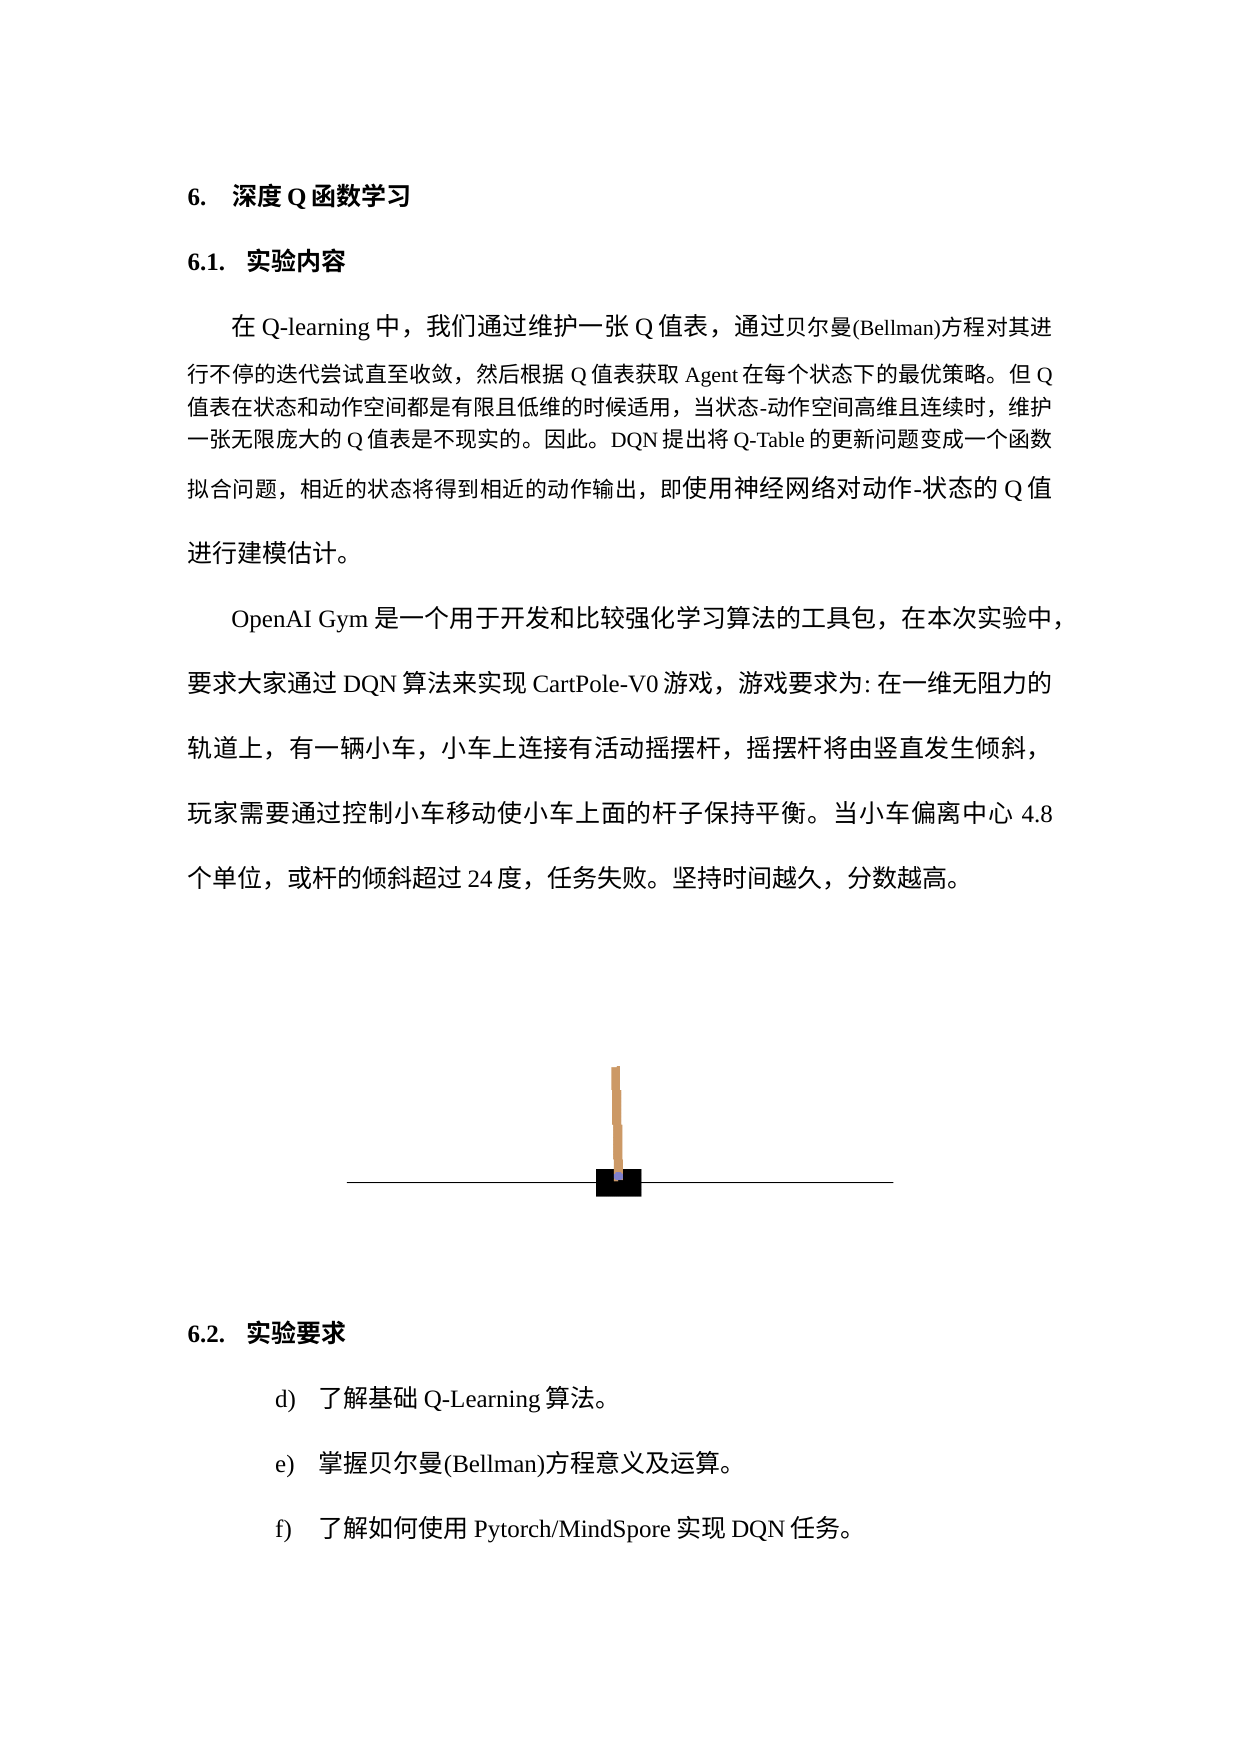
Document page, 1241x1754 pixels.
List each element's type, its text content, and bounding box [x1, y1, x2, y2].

text OpenAI Gym 是一个用于开发和比较强化学习算法的工具包，在本次实验中，要求大家通过DQN算法来实现CartPole-V0游戏，游戏要求为: 在一维无阻力的轨道上，有一辆小车，小车上连接有活动摇摆杆，摇摆杆将由竖直发生倾斜，玩家需要通过控制小车移动使小车上面的杆子保持平衡。当小车偏离中心4.8个单位，或杆的倾斜超过24度，任务失败。坚持时间越久，分数越高。 [187, 584, 1053, 909]
list 实验要求 [187, 1299, 1053, 1364]
list 掌握贝尔曼(Bellman)方程意义及运算。 [275, 1429, 1053, 1494]
picture [346, 909, 894, 1274]
list 了解基础Q-Learning算法。 [275, 1364, 1053, 1429]
list 深度Q函数学习 [187, 162, 1053, 227]
text 在Q-learning中，我们通过维护一张Q值表，通过贝尔曼(Bellman)方程对其进行不停的迭代尝试直至收敛，然后根据Q值表获取Agent在每个状态下的最优策略。但Q值表在状态和动作空间都是有限且低维的时候适用，当状态-动作空间高维且连续时，维护一张无限庞大的Q值表是不现实的。因此。DQN提出将Q-Table的更新问题变成一个函数拟合问题，相近的状态将得到相近的动作输出，即使用神经网络对动作-状态的Q值进行建模估计。 [187, 292, 1053, 584]
list 实验内容 [187, 227, 1053, 292]
list 了解如何使用Pytorch/MindSpore实现DQN任务。 [275, 1494, 1053, 1559]
